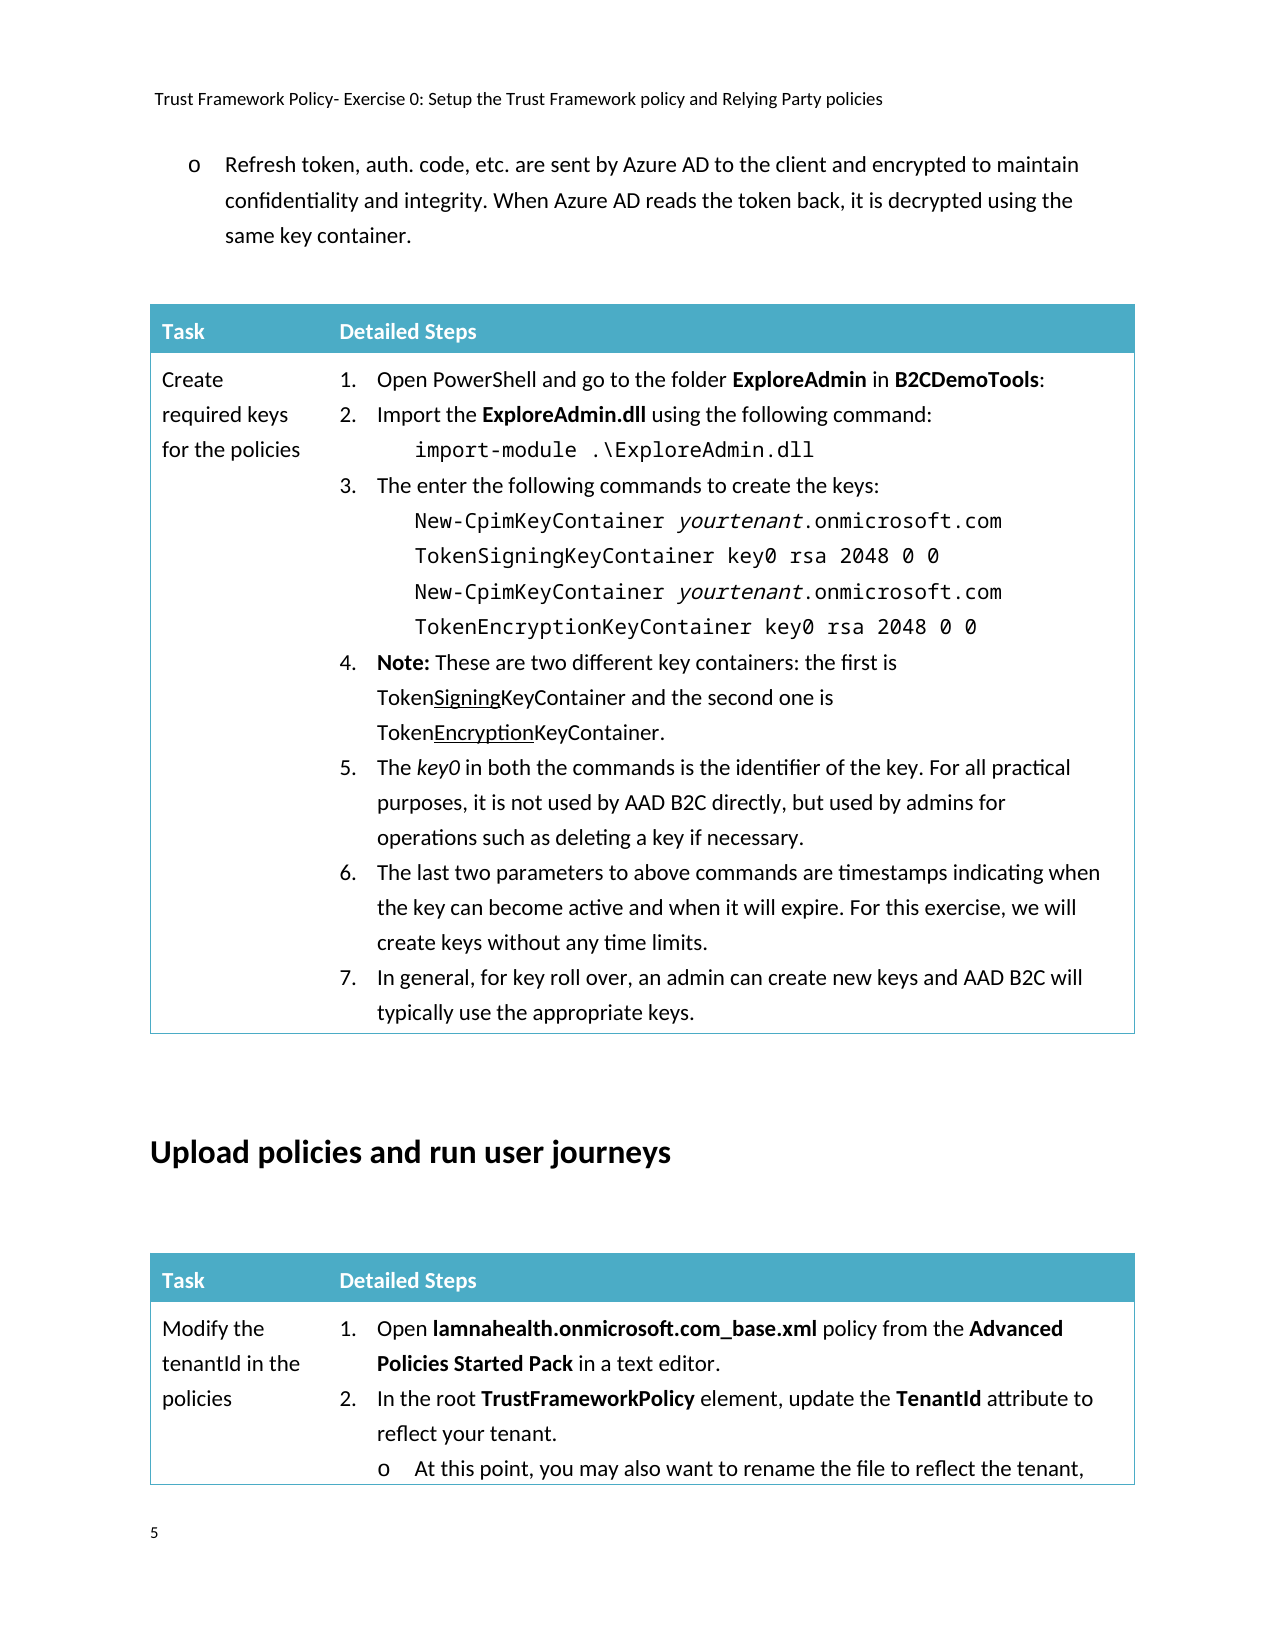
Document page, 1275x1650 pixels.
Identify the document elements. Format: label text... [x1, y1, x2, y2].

table_header Detailed Steps [328, 1254, 1134, 1301]
subtitle Upload policies and run user journeys [150, 1131, 1110, 1172]
table_header Task [151, 1254, 328, 1301]
list Refresh token, auth. code, etc. are sent by Azure AD to the client and encrypted to maintain confidentiality and integrity. When Azure AD reads the token back, it is decrypted using the same key container. [187, 150, 1110, 249]
table_cell Open PowerShell and go to the folder ExploreAdmin in B2CDemoTools: Import the ExploreAdmin.dll using the following command: import-module .\ExploreAdmin.dll The enter the following commands to create the keys: New-CpimKeyContainer yourtenant.onmicrosoft.com TokenSigningKeyContainer key0 rsa 2048 0 0 New-CpimKeyContainer yourtenant.onmicrosoft.com TokenEncryptionKeyContainer key0 rsa 2048 0 0 Note: These are two different key containers: the first is TokenSigningKeyContainer and the second one is TokenEncryptionKeyContainer. The key0 in both the commands is the identifier of the key. For all practical purposes, it is not used by AAD B2C directly, but used by admins for operations such as deleting a key if necessary. The last two parameters to above commands are timestamps indicating when the key can become active and when it will expire. For this exercise, we will create keys without any time limits. In general, for key roll over, an admin can create new keys and AAD B2C will typically use the appropriate keys. [328, 353, 1134, 1032]
table_header Detailed Steps [328, 305, 1134, 352]
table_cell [328, 1302, 1134, 1483]
table_header Task [151, 305, 328, 352]
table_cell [151, 1302, 328, 1483]
table_cell Create required keys for the policies [151, 353, 328, 1032]
